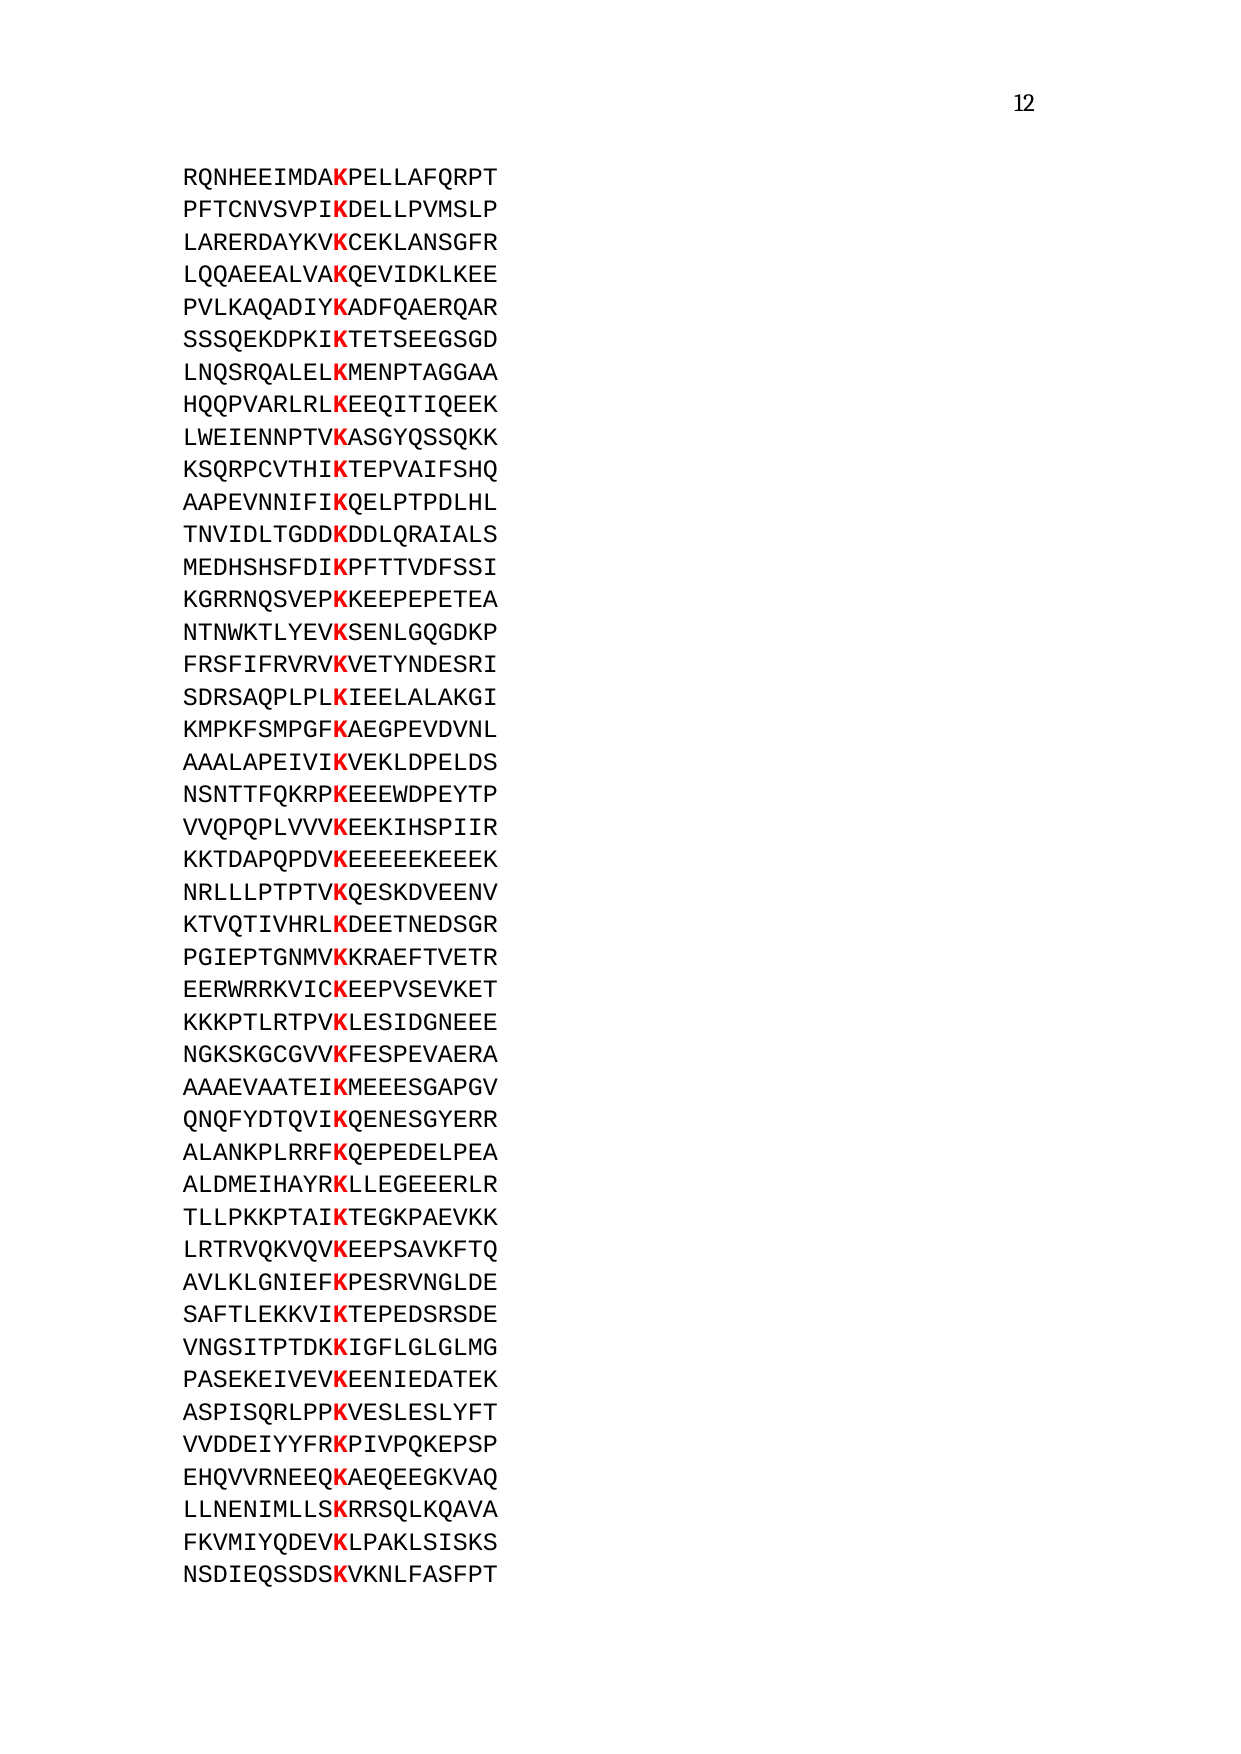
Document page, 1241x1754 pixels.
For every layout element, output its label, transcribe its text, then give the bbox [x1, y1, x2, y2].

text PVLKAQADIYKADFQAERQAR [183, 292, 1058, 324]
text ASPISQRLPPKVESLESLYFT [183, 1397, 1058, 1429]
text KKTDAPQPDVKEEEEEKEEEK [183, 844, 1058, 877]
text PASEKEIVEVKEENIEDATEK [183, 1364, 1058, 1397]
text FKVMIYQDEVKLPAKLSISKS [183, 1527, 1058, 1559]
text AAALAPEIVIKVEKLDPELDS [183, 747, 1058, 779]
text NRLLLPTPTVKQESKDVEENV [183, 877, 1058, 909]
text LWEIENNPTVKASGYQSSQKK [183, 422, 1058, 454]
text FRSFIFRVRVKVETYNDESRI [183, 649, 1058, 682]
text SAFTLEKKVIKTEPEDSRSDE [183, 1299, 1058, 1332]
text SDRSAQPLPLKIEELALAKGI [183, 682, 1058, 714]
text LRTRVQKVQVKEEPSAVKFTQ [183, 1234, 1058, 1267]
text LLNENIMLLSKRRSQLKQAVA [183, 1494, 1058, 1527]
text TNVIDLTGDDKDDLQRAIALS [183, 519, 1058, 552]
text HQQPVARLRLKEEQITIQEEK [183, 389, 1058, 422]
text NSNTTFQKRPKEEEWDPEYTP [183, 779, 1058, 812]
text AAPEVNNIFIKQELPTPDLHL [183, 487, 1058, 519]
text VVDDEIYYFRKPIVPQKEPSP [183, 1429, 1058, 1462]
text VVQPQPLVVVKEEKIHSPIIR [183, 812, 1058, 844]
text KKKPTLRTPVKLESIDGNEEE [183, 1007, 1058, 1039]
text SSSQEKDPKIKTETSEEGSGD [183, 324, 1058, 357]
text PGIEPTGNMVKKRAEFTVETR [183, 942, 1058, 974]
text EHQVVRNEEQKAEQEEGKVAQ [183, 1462, 1058, 1494]
text AAAEVAATEIKMEEESGAPGV [183, 1072, 1058, 1104]
text QNQFYDTQVIKQENESGYERR [183, 1104, 1058, 1137]
text LNQSRQALELKMENPTAGGAA [183, 357, 1058, 389]
text EERWRRKVICKEEPVSEVKET [183, 974, 1058, 1007]
text KGRRNQSVEPKKEEPEPETEA [183, 584, 1058, 617]
text NGKSKGCGVVKFESPEVAERA [183, 1039, 1058, 1072]
text NSDIEQSSDSKVKNLFASFPT [183, 1559, 1058, 1592]
text AVLKLGNIEFKPESRVNGLDE [183, 1267, 1058, 1299]
text NTNWKTLYEVKSENLGQGDKP [183, 617, 1058, 649]
text MEDHSHSFDIKPFTTVDFSSI [183, 552, 1058, 584]
text VNGSITPTDKKIGFLGLGLMG [183, 1332, 1058, 1364]
text PFTCNVSVPIKDELLPVMSLP [183, 194, 1058, 227]
text RQNHEEIMDAKPELLAFQRPT [183, 162, 1058, 194]
text TLLPKKPTAIKTEGKPAEVKK [183, 1202, 1058, 1234]
text KSQRPCVTHIKTEPVAIFSHQ [183, 454, 1058, 487]
text KMPKFSMPGFKAEGPEVDVNL [183, 714, 1058, 747]
text LARERDAYKVKCEKLANSGFR [183, 227, 1058, 259]
text ALANKPLRRFKQEPEDELPEA [183, 1137, 1058, 1169]
text KTVQTIVHRLKDEETNEDSGR [183, 909, 1058, 942]
text LQQAEEALVAKQEVIDKLKEE [183, 259, 1058, 292]
text ALDMEIHAYRKLLEGEEERLR [183, 1169, 1058, 1202]
